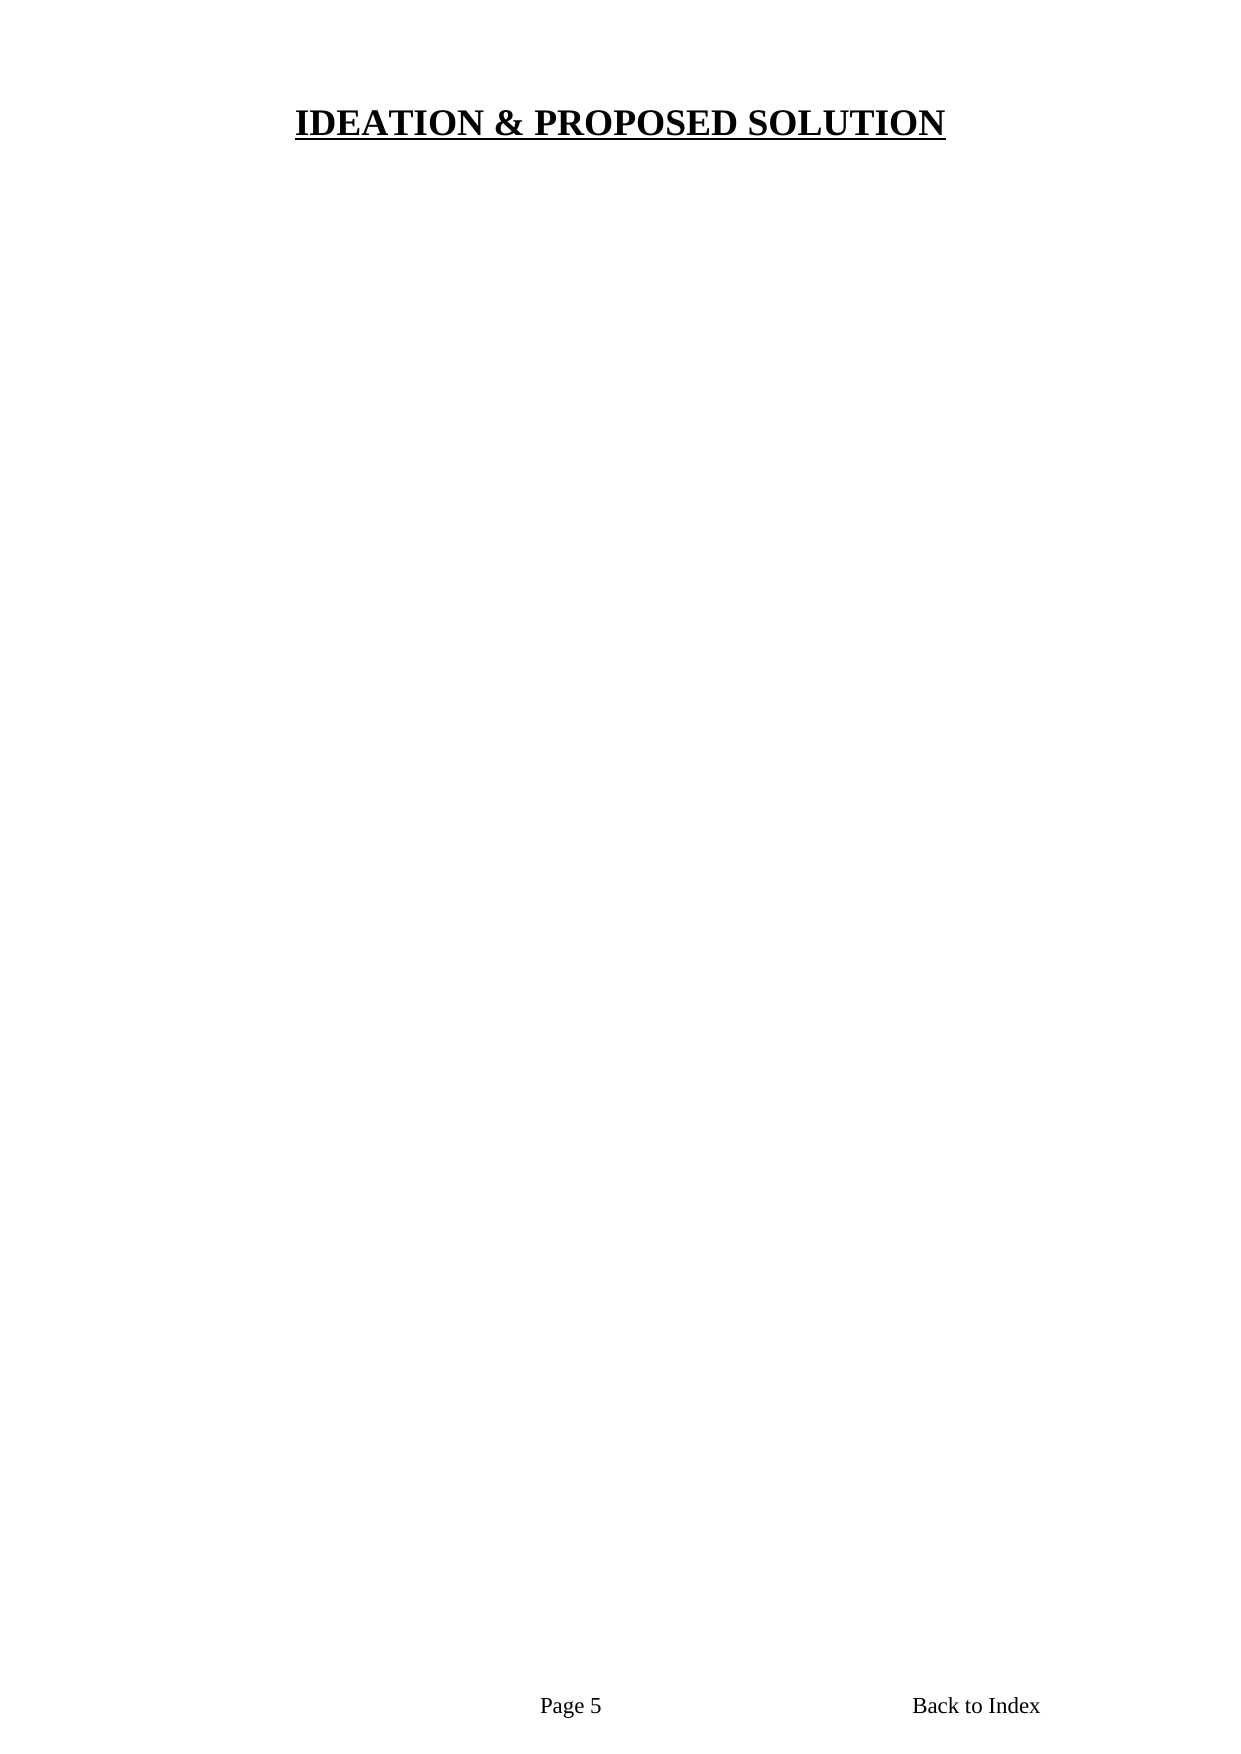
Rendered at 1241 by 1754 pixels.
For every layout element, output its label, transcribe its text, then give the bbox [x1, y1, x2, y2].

text IDEATION & PROPOSED SOLUTION [100, 100, 1140, 143]
